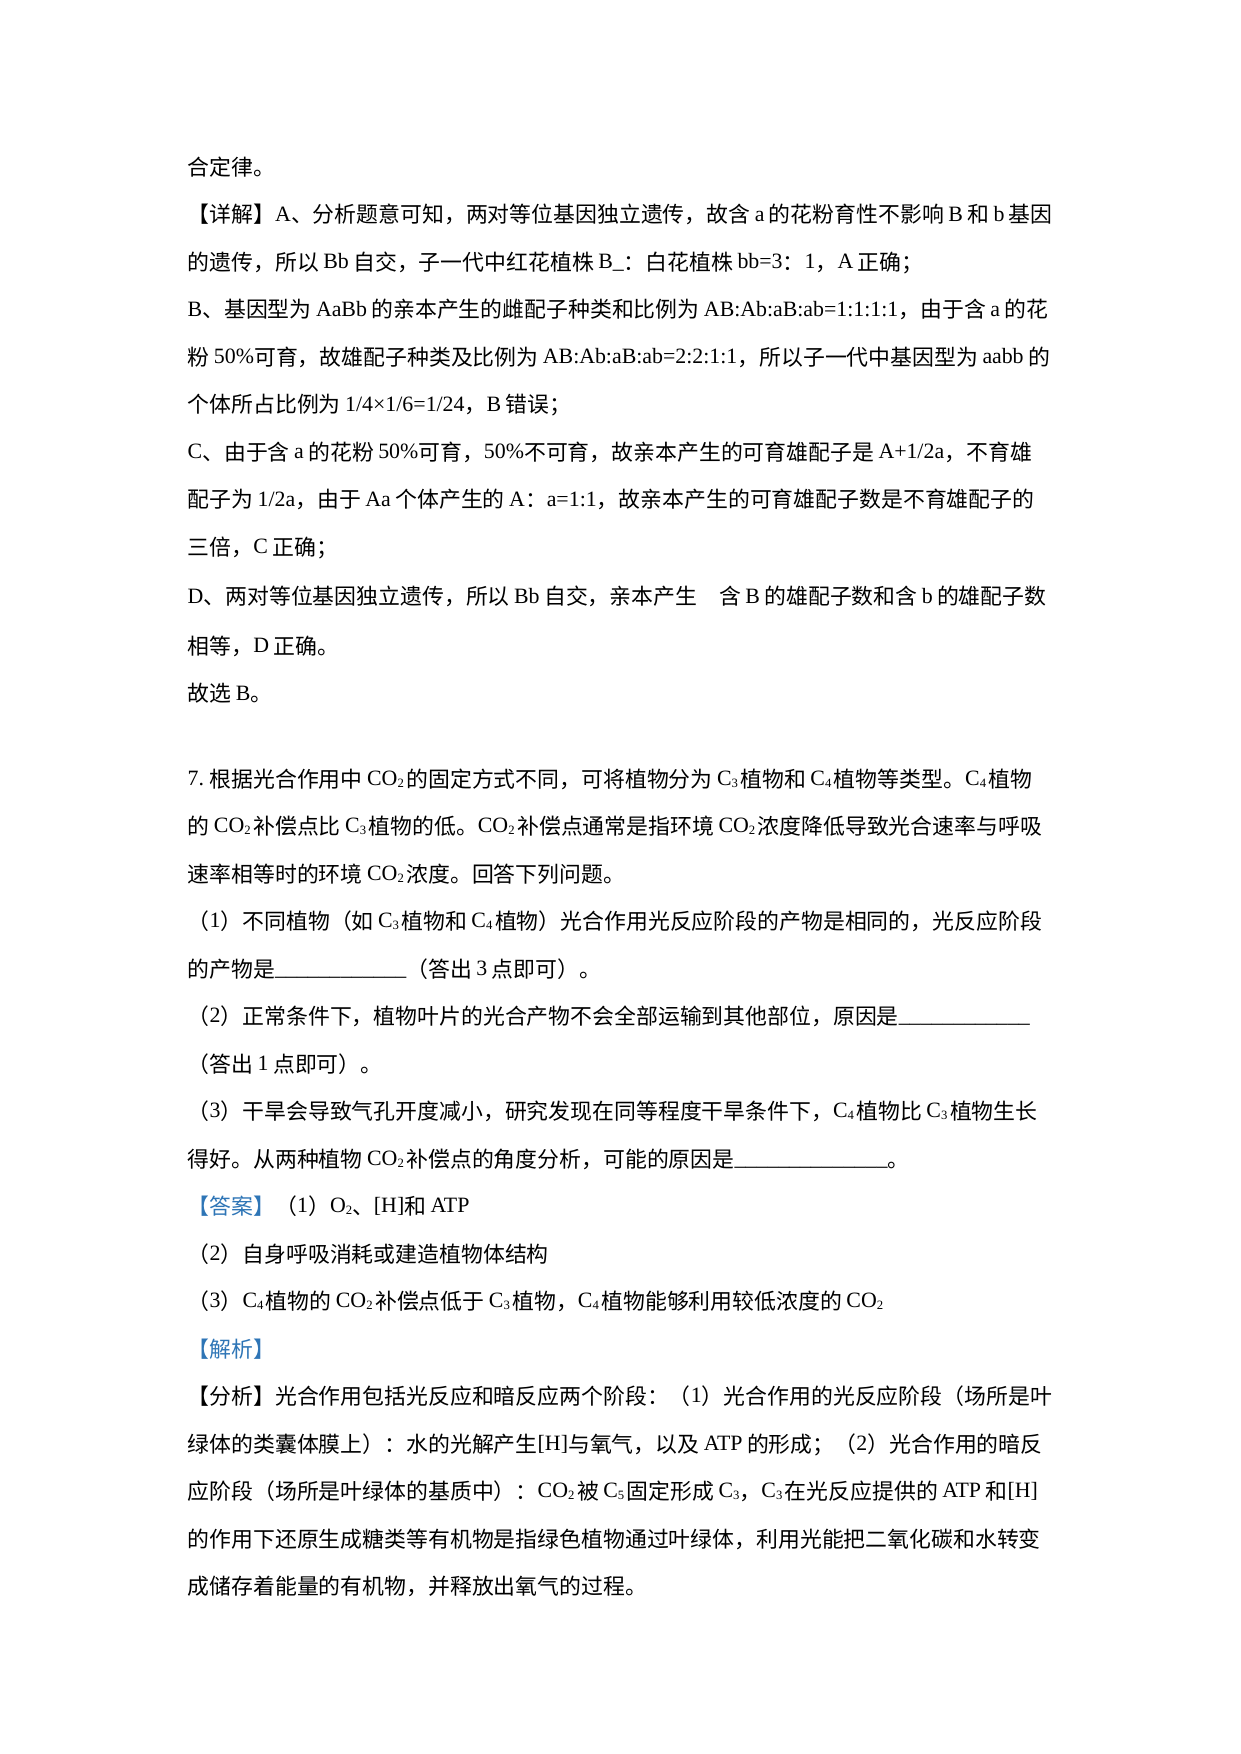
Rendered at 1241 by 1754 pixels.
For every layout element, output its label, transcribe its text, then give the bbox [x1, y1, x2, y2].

text B、基因型为AaBb的亲本产生的雌配子种类和比例为AB:Ab:aB:ab=1:1:1:1，由于含a的花粉50%可育，故雄配子种类及比例为AB:Ab:aB:ab=2:2:1:1，所以子一代中基因型为aabb的个体所占比例为1/4×1/6=1/24，B错误； [187, 292, 1053, 419]
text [187, 150, 1053, 182]
text 7. 根据光合作用中CO2的固定方式不同，可将植物分为C3植物和C4植物等类型。C4植物的CO2补偿点比C3植物的低。CO2补偿点通常是指环境CO2浓度降低导致光合速率与呼吸速率相等时的环境CO2浓度。回答下列问题。 [187, 762, 1053, 888]
text （2）自身呼吸消耗或建造植物体结构 [187, 1237, 1053, 1268]
text 【解析】 [187, 1332, 1053, 1363]
text C、由于含a的花粉50%可育，50%不可育，故亲本产生的可育雄配子是A+1/2a，不育雄配子为1/2a，由于Aa个体产生的A：a=1:1，故亲本产生的可育雄配子数是不育雄配子的三倍，C正确； [187, 435, 1053, 562]
text （2）正常条件下，植物叶片的光合产物不会全部运输到其他部位，原因是____________（答出1点即可）。 [187, 999, 1053, 1078]
text 故选B。 [187, 676, 1053, 708]
text 【答案】（1）O2、[H]和ATP [187, 1189, 1053, 1221]
text （3）C4植物的CO2补偿点低于C3植物，C4植物能够利用较低浓度的CO2 [187, 1284, 1053, 1316]
text D、两对等位基因独立遗传，所以Bb自交，亲本产生含B的雄配子数和含b的雄配子数相等，D正确。 [187, 577, 1053, 660]
text 【详解】A、分析题意可知，两对等位基因独立遗传，故含a的花粉育性不影响B和b基因的遗传，所以Bb自交，子一代中红花植株B_：白花植株bb=3：1，A正确； [187, 197, 1053, 277]
text （1）不同植物（如C3植物和C4植物）光合作用光反应阶段的产物是相同的，光反应阶段的产物是____________（答出3点即可）。 [187, 904, 1053, 983]
text 【分析】光合作用包括光反应和暗反应两个阶段：（1）光合作用的光反应阶段（场所是叶绿体的类囊体膜上）：水的光解产生[H]与氧气，以及ATP的形成；（2）光合作用的暗反应阶段（场所是叶绿体的基质中）：CO2被C5固定形成C3，C3在光反应提供的ATP和[H]的作用下还原生成糖类等有机物是指绿色植物通过叶绿体，利用光能把二氧化碳和水转变成储存着能量的有机物，并释放出氧气的过程。 [187, 1379, 1053, 1601]
text （3）干旱会导致气孔开度减小，研究发现在同等程度干旱条件下，C4植物比C3植物生长得好。从两种植物CO2补偿点的角度分析，可能的原因是______________。 [187, 1094, 1053, 1173]
